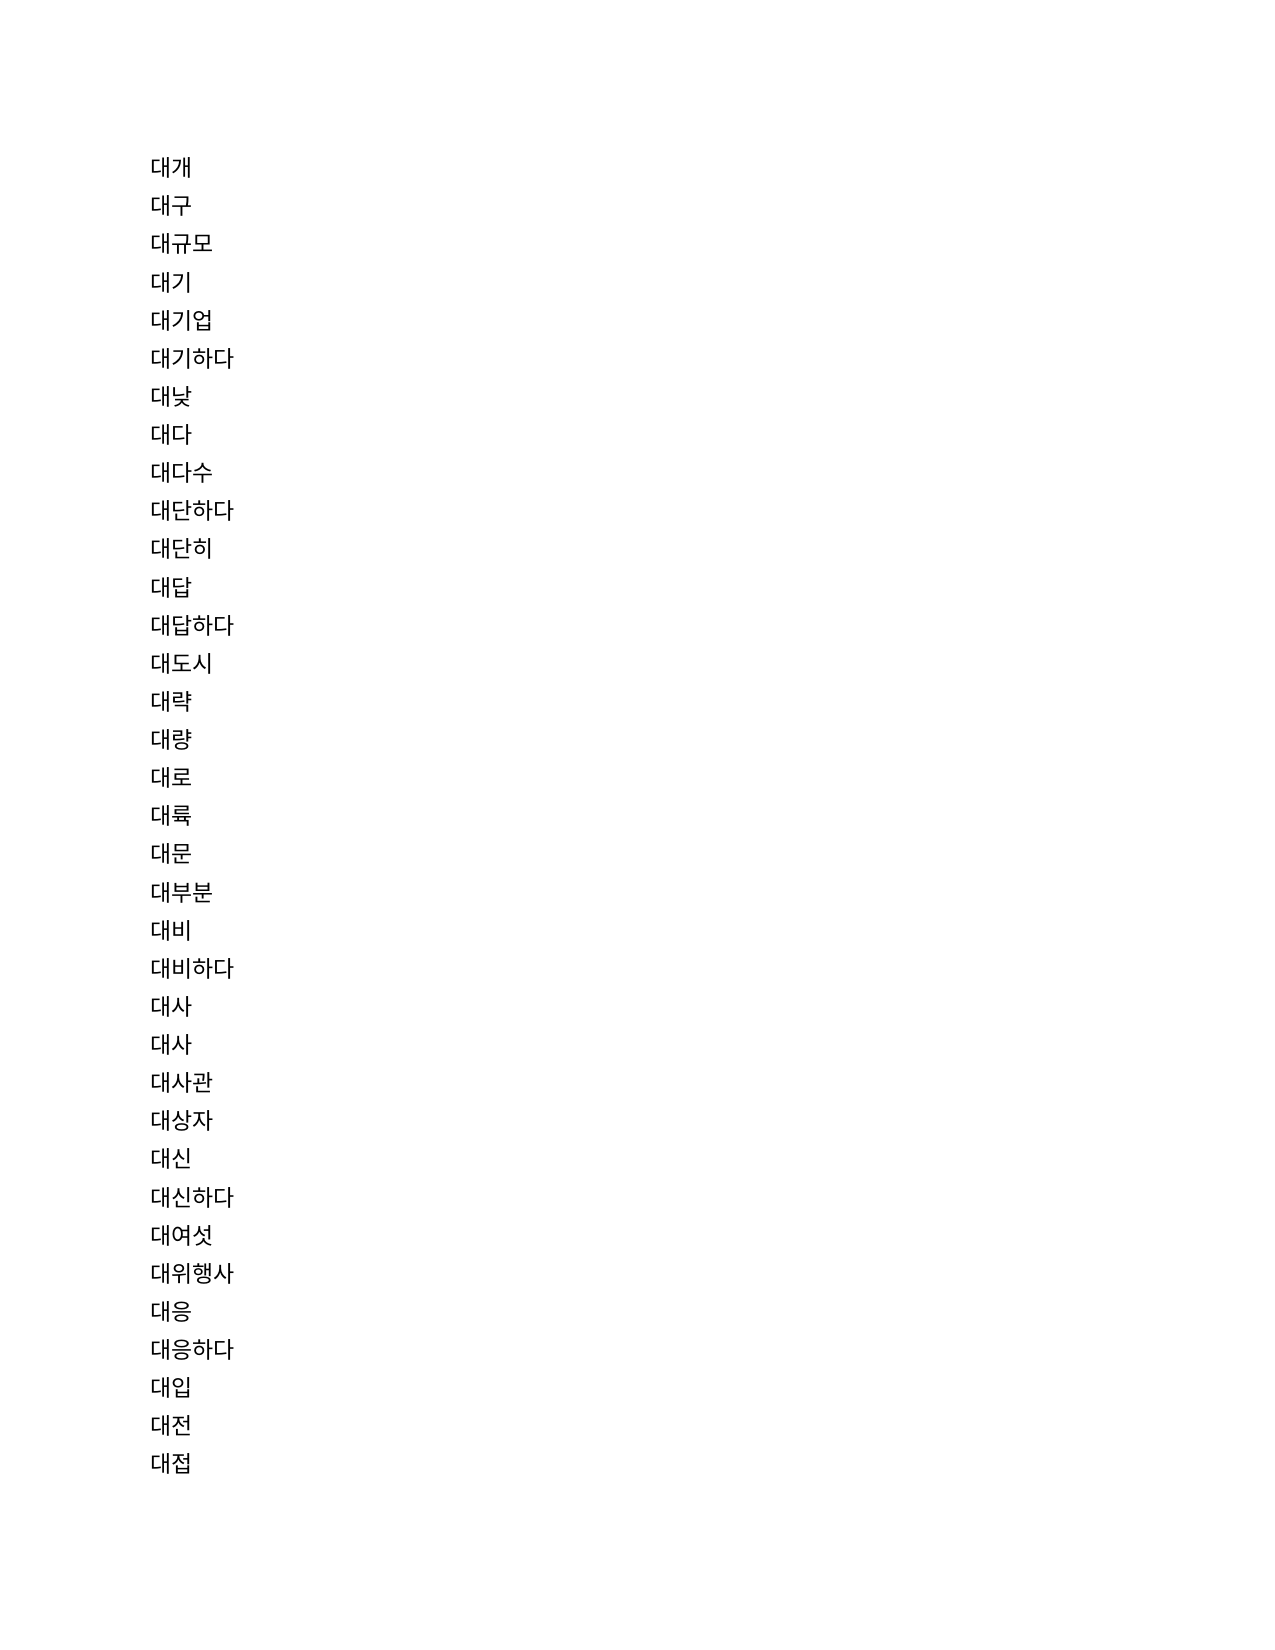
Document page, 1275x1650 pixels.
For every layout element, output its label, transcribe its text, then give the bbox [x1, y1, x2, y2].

text 대비 [150, 912, 1125, 946]
text 대전 [150, 1408, 1125, 1441]
text 대기하다 [150, 341, 1125, 374]
text 대규모 [150, 226, 1125, 259]
text 대사 [150, 1027, 1125, 1060]
text 대개 [150, 150, 1125, 183]
text 대신 [150, 1141, 1125, 1174]
text 대여섯 [150, 1217, 1125, 1251]
text 대구 [150, 188, 1125, 221]
text 대접 [150, 1446, 1125, 1479]
text 대신하다 [150, 1179, 1125, 1213]
text 대륙 [150, 798, 1125, 831]
text 대량 [150, 722, 1125, 755]
text 대도시 [150, 646, 1125, 679]
text 대응 [150, 1294, 1125, 1327]
text 대사관 [150, 1065, 1125, 1098]
text 대략 [150, 684, 1125, 717]
text 대단하다 [150, 493, 1125, 526]
text 대사 [150, 989, 1125, 1022]
text 대다수 [150, 455, 1125, 488]
text 대비하다 [150, 951, 1125, 984]
text 대위행사 [150, 1256, 1125, 1289]
text 대기업 [150, 302, 1125, 336]
text 대다 [150, 417, 1125, 450]
text 대입 [150, 1370, 1125, 1403]
text 대로 [150, 760, 1125, 793]
text 대답하다 [150, 607, 1125, 641]
text 대답 [150, 569, 1125, 603]
text 대부분 [150, 874, 1125, 908]
text 대낮 [150, 379, 1125, 412]
text 대상자 [150, 1103, 1125, 1136]
text 대응하다 [150, 1332, 1125, 1365]
text 대문 [150, 836, 1125, 869]
text 대단히 [150, 531, 1125, 564]
text 대기 [150, 264, 1125, 298]
